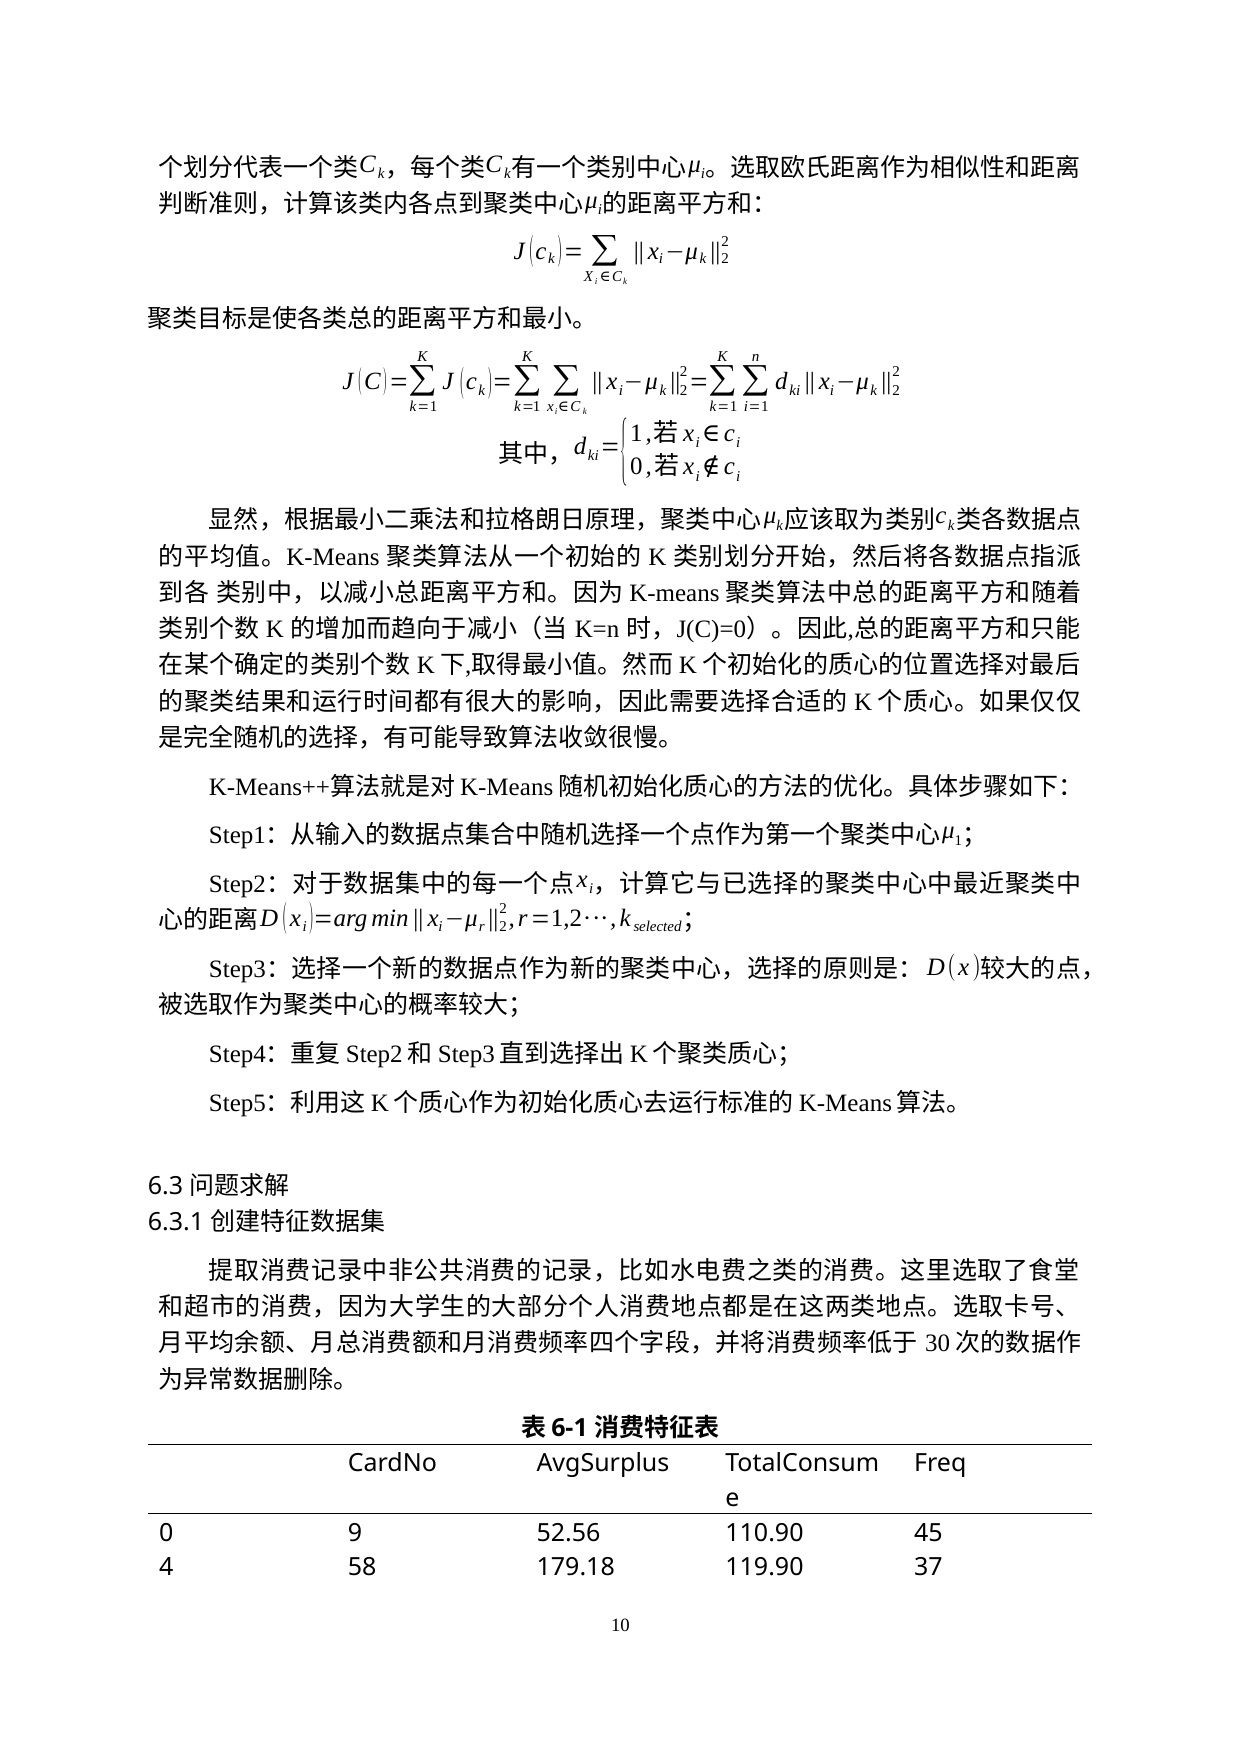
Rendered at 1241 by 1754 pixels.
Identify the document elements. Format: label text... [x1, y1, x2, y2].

text 6.3 问题求解 [148, 1165, 1092, 1202]
table_cell 37 [903, 1548, 1092, 1582]
text Step3：选择一个新的数据点作为新的聚类中心，选择的原则是：较大的点，被选取作为聚类中心的概率较大； [159, 949, 1082, 1021]
text 聚类目标是使各类总的距离平方和最小。 [148, 298, 1082, 335]
text 其中， [148, 417, 1092, 487]
table_header TotalConsume [714, 1445, 903, 1513]
table_cell 9 [336, 1514, 525, 1548]
table_cell 0 [148, 1514, 336, 1548]
text K-Means++算法就是对K-Means随机初始化质心的方法的优化。具体步骤如下： [159, 766, 1082, 802]
table_header [148, 1445, 336, 1513]
text 6.3.1 创建特征数据集 [148, 1202, 1092, 1238]
table_header Freq [903, 1445, 1092, 1513]
table_cell 110.90 [714, 1514, 903, 1548]
table_cell 179.18 [525, 1548, 714, 1582]
text Step2：对于数据集中的每一个点，计算它与已选择的聚类中心中最近聚类中心的距离； [159, 863, 1082, 936]
table_cell 58 [336, 1548, 525, 1582]
text 提取消费记录中非公共消费的记录，比如水电费之类的消费。这里选取了食堂和超市的消费，因为大学生的大部分个人消费地点都是在这两类地点。选取卡号、月平均余额、月总消费额和月消费频率四个字段，并将消费频率低于30次的数据作为异常数据删除。 [159, 1250, 1082, 1395]
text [159, 148, 1082, 220]
text Step4：重复Step2和Step3直到选择出K个聚类质心； [159, 1034, 1082, 1070]
text Step1：从输入的数据点集合中随机选择一个点作为第一个聚类中心； [159, 815, 1082, 851]
table_cell 52.56 [525, 1514, 714, 1548]
text 表6-1 消费特征表 [148, 1408, 1092, 1444]
table_cell 119.90 [714, 1548, 903, 1582]
text Step5：利用这K个质心作为初始化质心去运行标准的K-Means算法。 [159, 1082, 1082, 1119]
table_header CardNo [336, 1445, 525, 1513]
table_cell 45 [903, 1514, 1092, 1548]
table_header AvgSurplus [525, 1445, 714, 1513]
text 显然，根据最小二乘法和拉格朗日原理，聚类中心应该取为类别类各数据点的平均值。K-Means 聚类算法从一个初始的 K 类别划分开始，然后将各数据点指派到各 类别中，以减小总距离平方和。因为K-means聚类算法中总的距离平方和随着类别个数 K 的增加而趋向于减小（当 K=n 时，J(C)=0）。因此,总的距离平方和只能在某个确定的类别个数K下,取得最小值。然而K个初始化的质心的位置选择对最后的聚类结果和运行时间都有很大的影响，因此需要选择合适的K个质心。如果仅仅是完全随机的选择，有可能导致算法收敛很慢。 [159, 500, 1082, 753]
table_cell 4 [148, 1548, 336, 1582]
